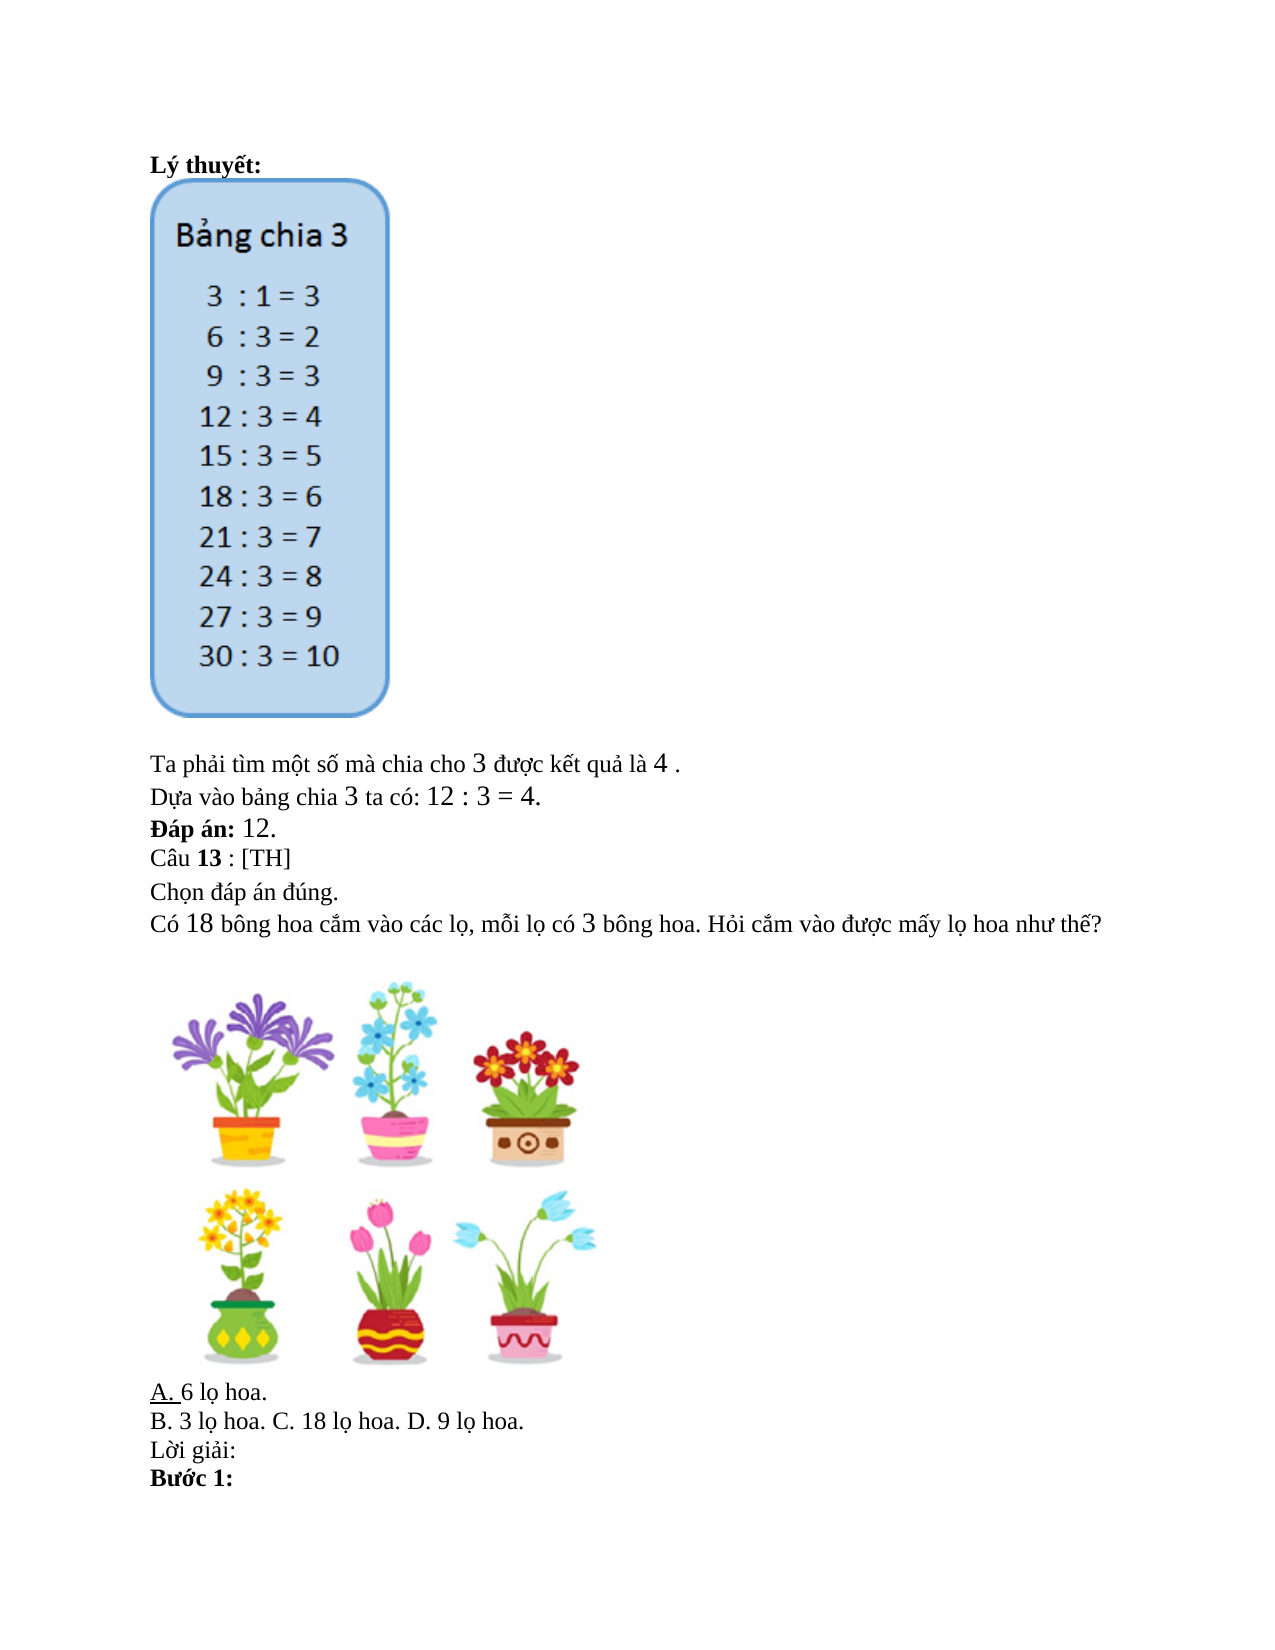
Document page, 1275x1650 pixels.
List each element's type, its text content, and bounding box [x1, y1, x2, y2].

picture [150, 967, 619, 1373]
picture [150, 178, 398, 718]
text Bước 1: [150, 1463, 1125, 1492]
text A. 6 lọ hoa. [150, 1377, 1125, 1406]
text Câu 13 : [TH] [150, 843, 1125, 872]
text Lời giải: [150, 1435, 1125, 1463]
text B. 3 lọ hoa. C. 18 lọ hoa. D. 9 lọ hoa. [150, 1406, 1125, 1435]
text Lý thuyết: Ta phải tìm một số mà chia cho 3 được kết quả là 4 . Dựa vào bảng chia 3 ta có: 12 : 3 = 4. Đáp án: 12. [150, 150, 1125, 843]
